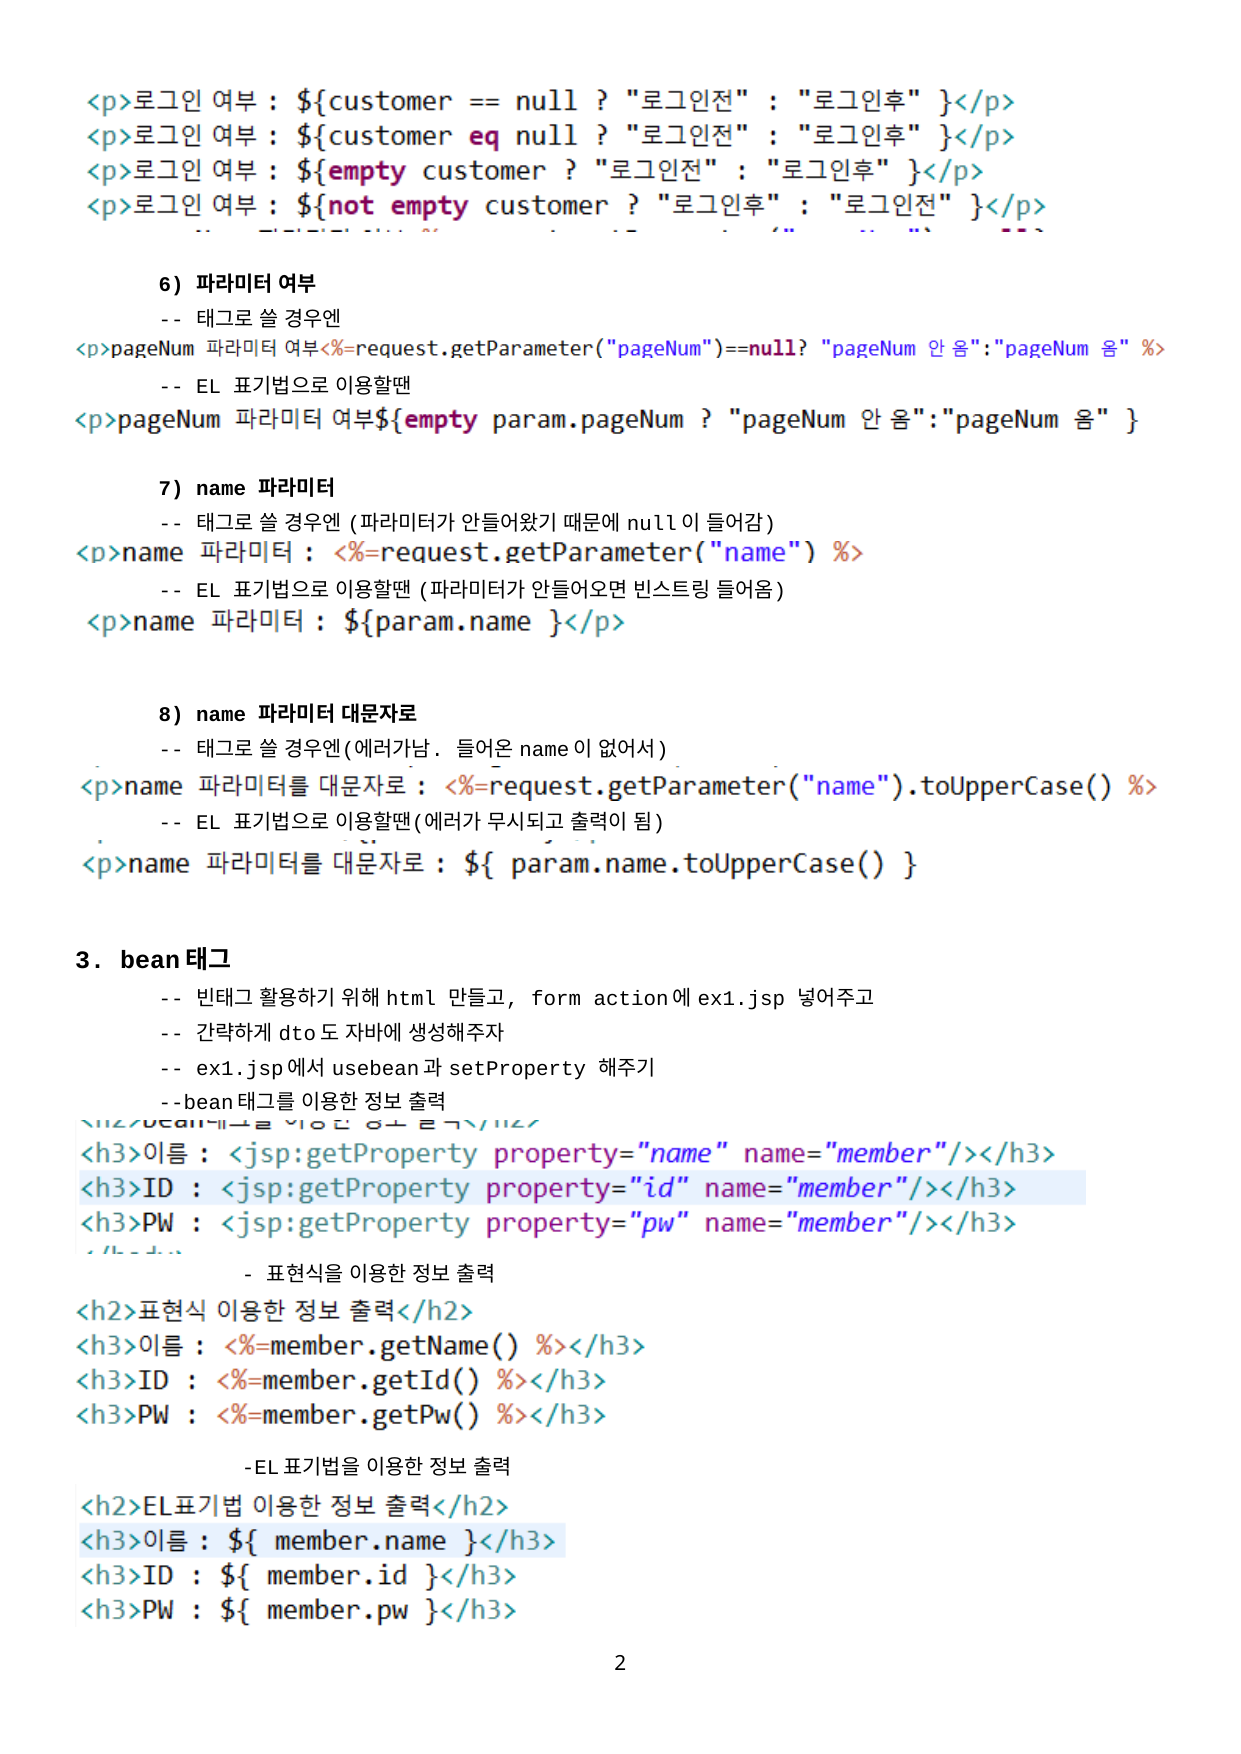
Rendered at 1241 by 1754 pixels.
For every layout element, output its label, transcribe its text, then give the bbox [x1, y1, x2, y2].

picture [75, 1484, 566, 1627]
picture [75, 337, 1166, 358]
text --bean태그를 이용한 정보 출력 [75, 1086, 1165, 1116]
text -- 간략하게 dto도 자바에 생성해주자 [75, 1016, 1165, 1046]
picture [75, 75, 1058, 232]
text -- 빈태그 활용하기 위해 html 만들고, form action에 ex1.jsp 넣어주고 [75, 981, 1165, 1011]
picture [75, 1120, 1086, 1254]
picture [75, 766, 1166, 801]
picture [75, 541, 879, 563]
text -- 태그로 쓸 경우엔 [75, 302, 1165, 333]
text - 표현식을 이용한 정보 출력 [75, 1257, 1165, 1288]
text 3. bean태그 [75, 939, 1165, 976]
picture [75, 608, 639, 639]
text -- EL 표기법으로 이용할땐(에러가 무시되고 출력이 됨) [75, 805, 1165, 835]
picture [75, 1292, 664, 1446]
picture [75, 404, 1166, 440]
text -- EL 표기법으로 이용할땐 [75, 370, 1165, 400]
text 8) name 파라미터 대문자로 [75, 697, 1165, 727]
text -- 태그로 쓸 경우엔(에러가남. 들어온 name이 없어서) [75, 732, 1165, 762]
picture [75, 840, 932, 881]
text 7) name 파라미터 [75, 471, 1165, 502]
text -- EL 표기법으로 이용할땐 (파라미터가 안들어오면 빈스트링 들어옴) [75, 574, 1165, 604]
text -- ex1.jsp에서 usebean과 setProperty 해주기 [75, 1051, 1165, 1081]
text -EL표기법을 이용한 정보 출력 [75, 1450, 1165, 1480]
text -- 태그로 쓸 경우엔 (파라미터가 안들어왔기 때문에 null이 들어감) [75, 506, 1165, 537]
text 6) 파라미터 여부 [75, 267, 1165, 298]
